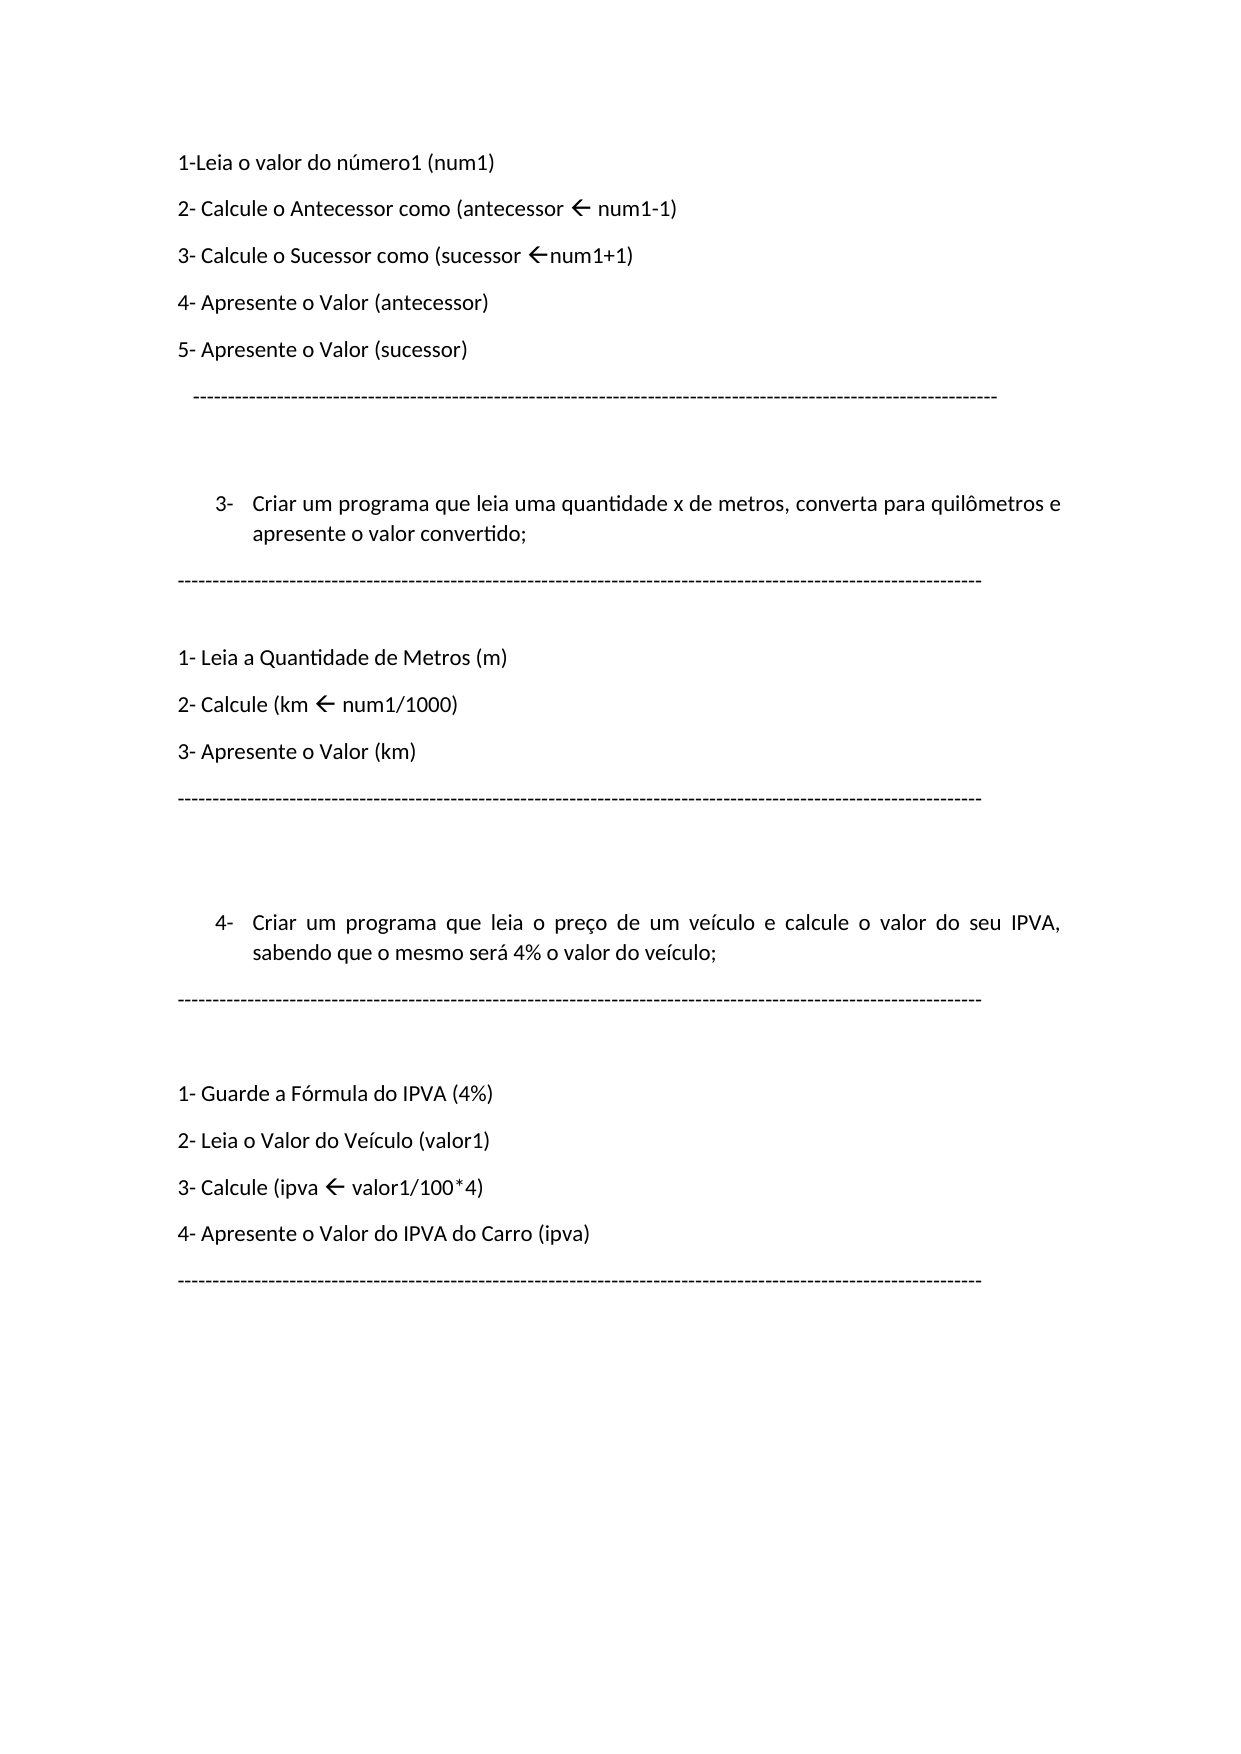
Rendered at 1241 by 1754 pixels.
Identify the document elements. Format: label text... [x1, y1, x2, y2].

text ------------------------------------------------------------------------------------------------------------------- [177, 1266, 1063, 1294]
list Criar um programa que leia o preço de um veículo e calcule o valor do seu IPVA, sabendo que o mesmo será 4% o valor do veículo; [215, 908, 1063, 966]
text ------------------------------------------------------------------------------------------------------------------- [177, 566, 1063, 624]
text 3- Calcule o Sucessor como (sucessor num1+1) [177, 241, 1063, 269]
text 3- Apresente o Valor (km) [177, 737, 1063, 765]
list Criar um programa que leia uma quantidade x de metros, converta para quilômetros e apresente o valor convertido; [215, 489, 1063, 547]
text 4- Apresente o Valor (antecessor) [177, 288, 1063, 316]
text 3- Calcule (ipva valor1/100*4) [177, 1173, 1063, 1201]
text 1- Guarde a Fórmula do IPVA (4%) [177, 1079, 1063, 1107]
text ------------------------------------------------------------------------------------------------------------------- [177, 382, 1063, 410]
text 4- Apresente o Valor do IPVA do Carro (ipva) [177, 1219, 1063, 1247]
text ------------------------------------------------------------------------------------------------------------------- [177, 985, 1063, 1013]
text 5- Apresente o Valor (sucessor) [177, 335, 1063, 363]
text 2- Leia o Valor do Veículo (valor1) [177, 1126, 1063, 1154]
text 1-Leia o valor do número1 (num1) [177, 148, 1063, 176]
text 2- Calcule (km num1/1000) [177, 690, 1063, 718]
text 1- Leia a Quantidade de Metros (m) [177, 643, 1063, 671]
text ------------------------------------------------------------------------------------------------------------------- [177, 784, 1063, 812]
text 2- Calcule o Antecessor como (antecessor num1-1) [177, 194, 1063, 222]
